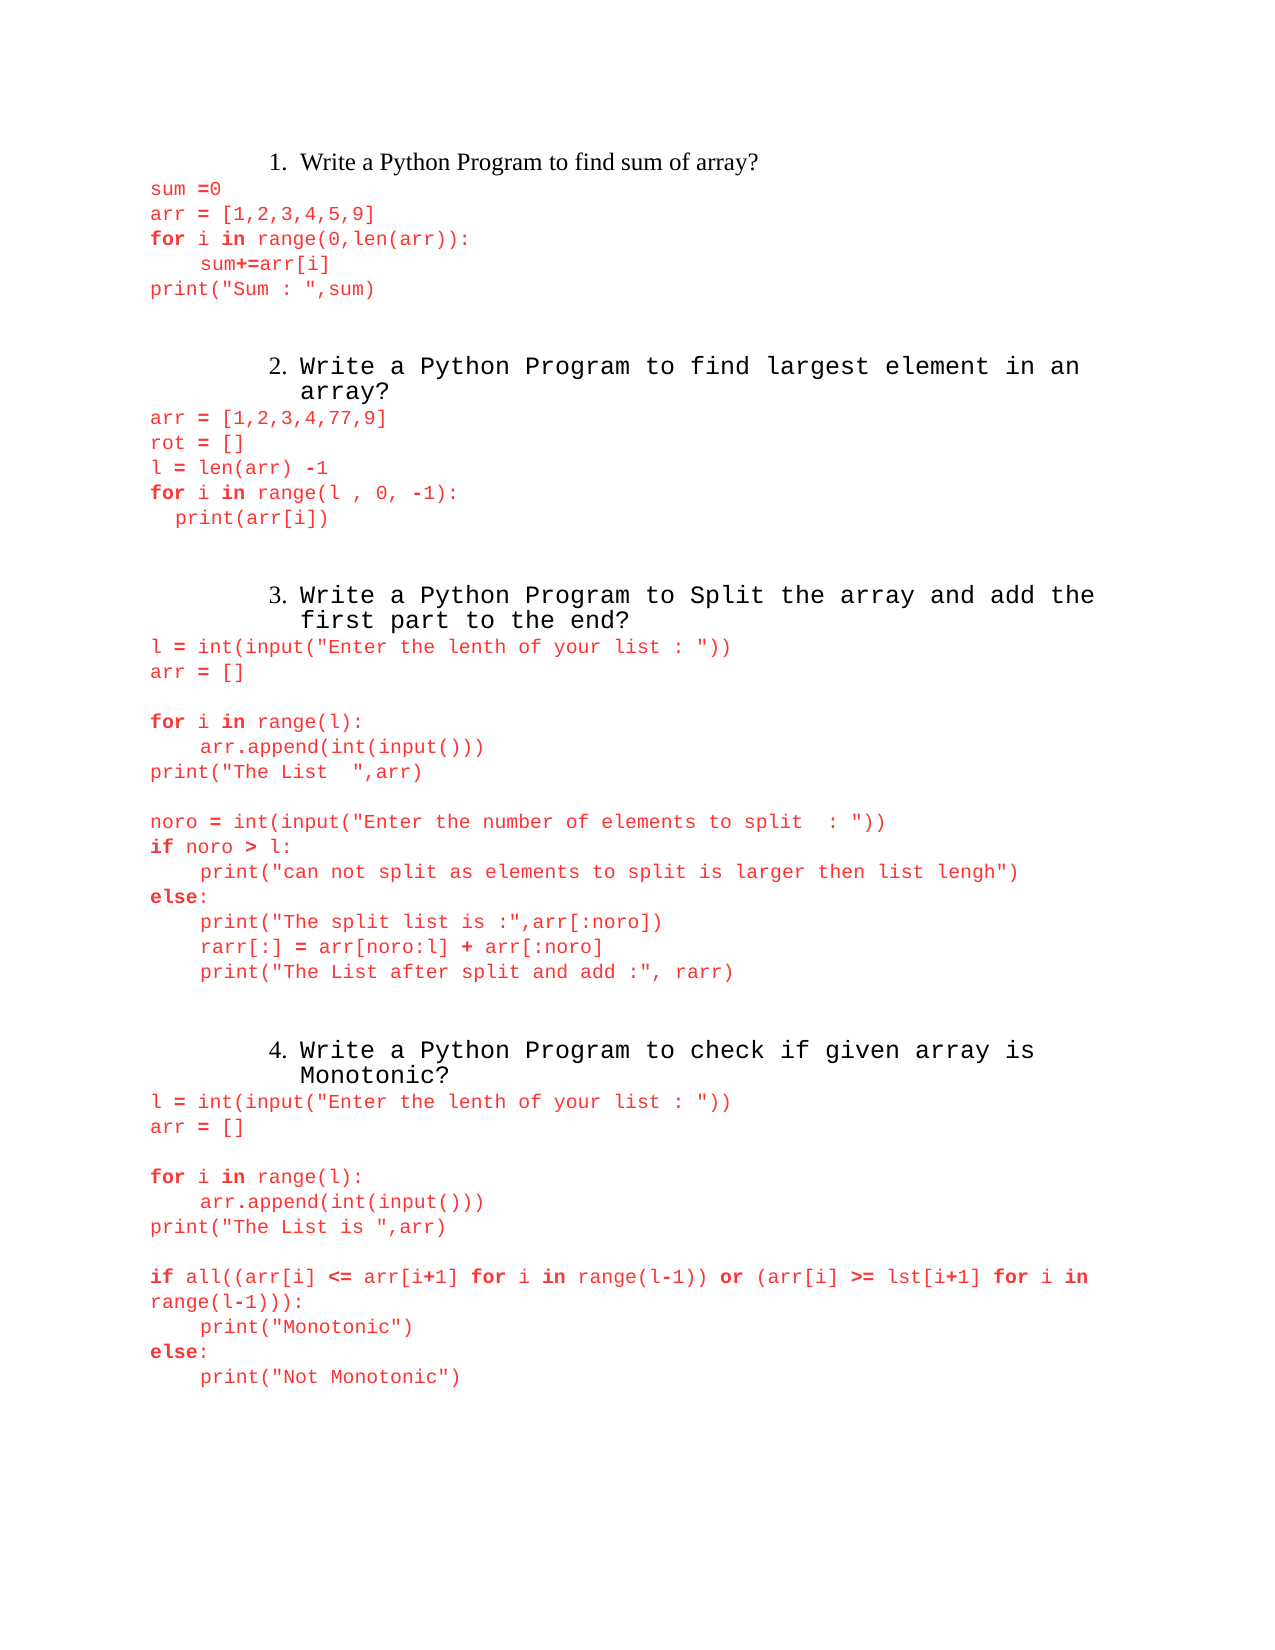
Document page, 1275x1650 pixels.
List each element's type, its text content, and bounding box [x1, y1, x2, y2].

text l = int(input("Enter the lenth of your list : ")) [150, 634, 1125, 659]
text else: [150, 1338, 1125, 1363]
text print("The split list is :",arr[:noro]) [150, 909, 1125, 934]
text rot = [] [150, 429, 1125, 454]
text noro = int(input("Enter the number of elements to split : ")) [150, 809, 1125, 834]
text print("Sum : ",sum) [150, 275, 1125, 300]
text arr = [] [150, 1113, 1125, 1138]
text print("The List is ",arr) [150, 1213, 1125, 1238]
text 4. Write a Python Program to check if given array is Monotonic? [262, 1038, 1125, 1088]
text for i in range(0,len(arr)): [150, 225, 1125, 250]
text if noro > l: [150, 834, 1125, 859]
text print("The List after split and add :", rarr) [150, 959, 1125, 984]
text for i in range(l , 0, -1): [150, 479, 1125, 504]
text else: [150, 884, 1125, 909]
text l = int(input("Enter the lenth of your list : ")) [150, 1088, 1125, 1113]
text if all((arr[i] <= arr[i+1] for i in range(l-1)) or (arr[i] >= lst[i+1] for i in range(l-1))): [150, 1263, 1125, 1313]
text arr = [1,2,3,4,77,9] [150, 404, 1125, 429]
text print("The List ",arr) [150, 759, 1125, 784]
text print("Not Monotonic") [150, 1363, 1125, 1388]
text sum =0 [150, 175, 1125, 200]
text arr = [1,2,3,4,5,9] [150, 200, 1125, 225]
text 3. Write a Python Program to Split the array and add the first part to the end? [262, 584, 1125, 634]
text sum+=arr[i] [150, 250, 1125, 275]
text arr.append(int(input())) [150, 1188, 1125, 1213]
text arr.append(int(input())) [150, 734, 1125, 759]
text l = len(arr) -1 [150, 454, 1125, 479]
text print(arr[i]) [150, 504, 1125, 529]
text arr = [] [150, 659, 1125, 684]
text 2. Write a Python Program to find largest element in an array? [262, 354, 1125, 404]
text print("Monotonic") [150, 1313, 1125, 1338]
text for i in range(l): [150, 1163, 1125, 1188]
text print("can not split as elements to split is larger then list lengh") [150, 859, 1125, 884]
text for i in range(l): [150, 709, 1125, 734]
text rarr[:] = arr[noro:l] + arr[:noro] [150, 934, 1125, 959]
text 1. Write a Python Program to find sum of array? [262, 150, 1125, 175]
